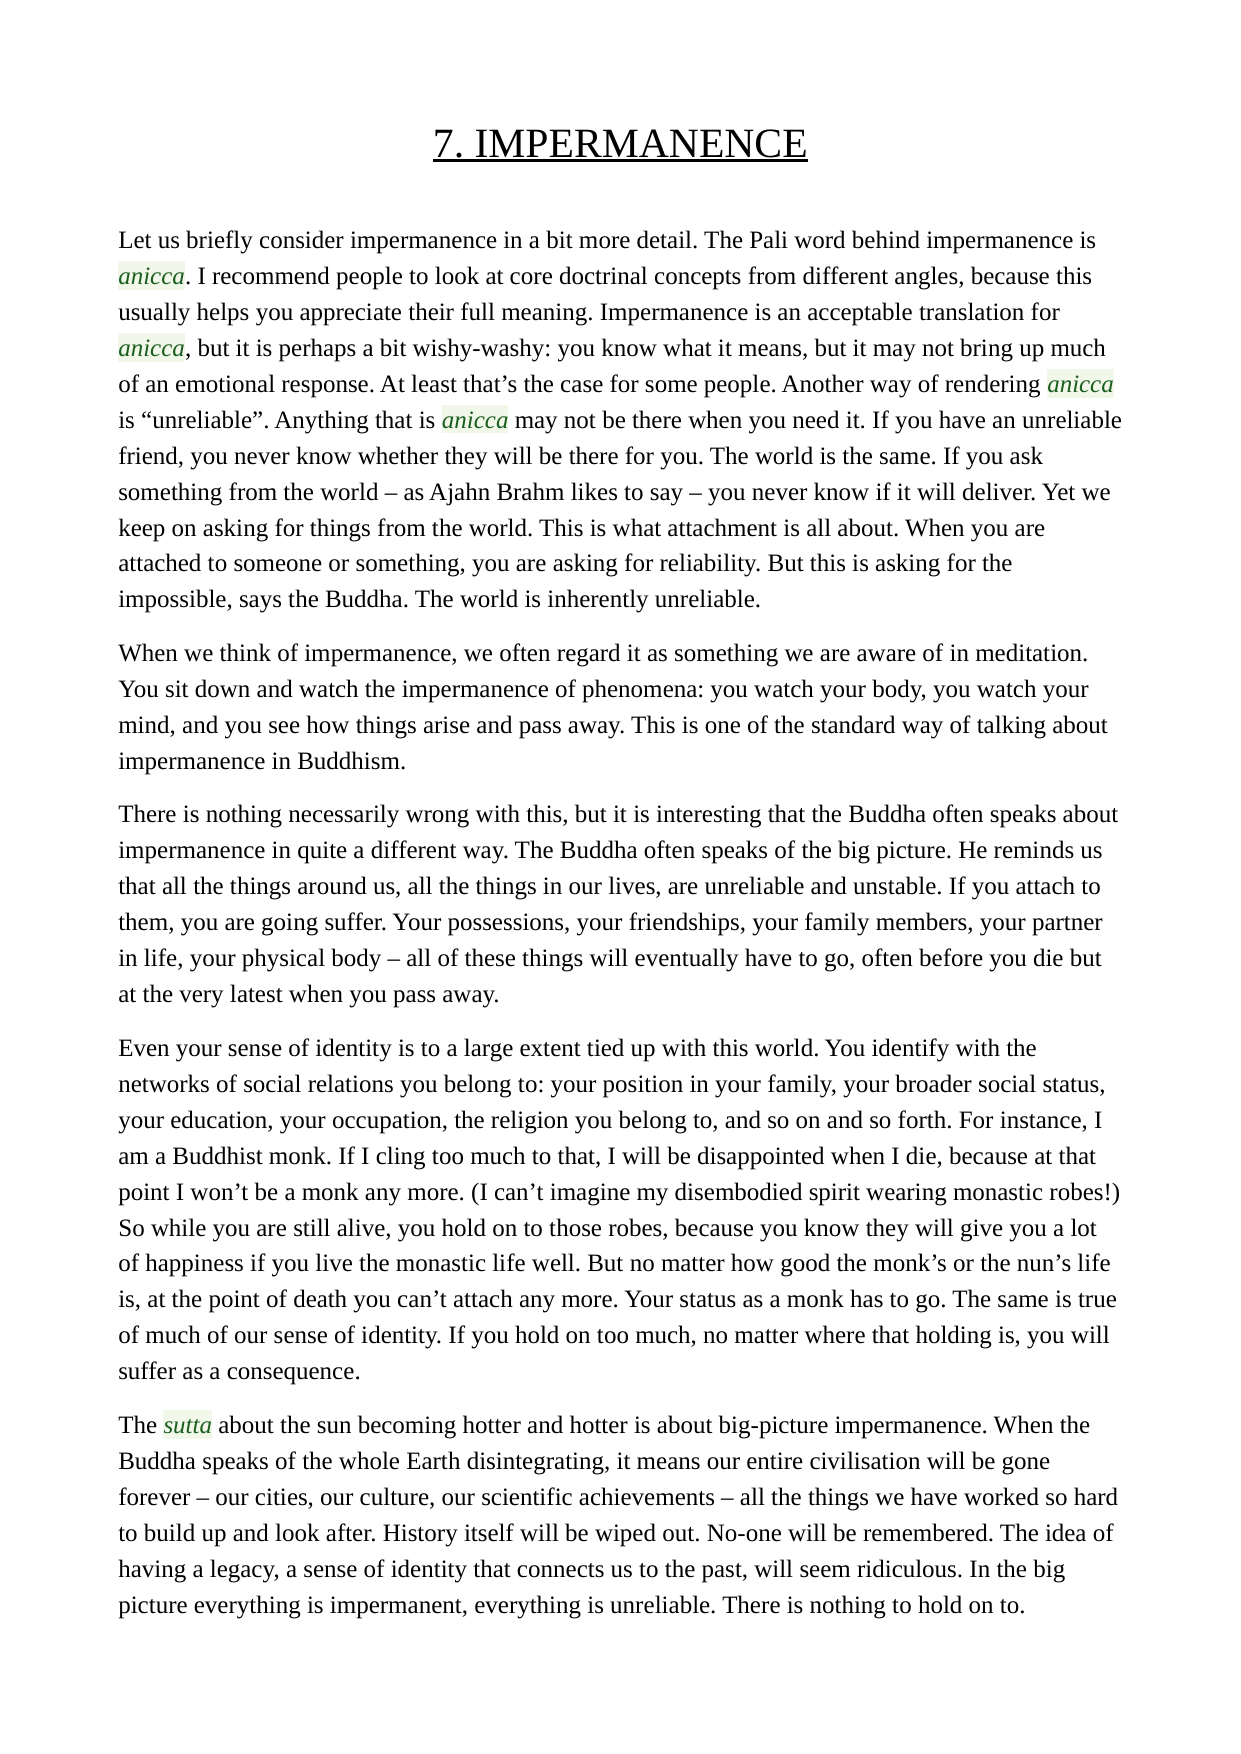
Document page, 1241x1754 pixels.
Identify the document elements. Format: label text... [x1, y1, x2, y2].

text There is nothing necessarily wrong with this, but it is interesting that the Buddha often speaks about impermanence in quite a different way. The Buddha often speaks of the big picture. He reminds us that all the things around us, all the things in our lives, are unreliable and unstable. If you attach to them, you are going suffer. Your possessions, your friendships, your family members, your partner in life, your physical body – all of these things will eventually have to go, often before you die but at the very latest when you pass away. [118, 799, 1122, 1008]
text 7. Impermanence [118, 118, 1122, 166]
text The sutta about the sun becoming hotter and hotter is about big-picture impermanence. When the Buddha speaks of the whole Earth disintegrating, it means our entire civilisation will be gone forever – our cities, our culture, our scientific achievements – all the things we have worked so hard to build up and look after. History itself will be wiped out. No-one will be remembered. The idea of having a legacy, a sense of identity that connects us to the past, will seem ridiculous. In the big picture everything is impermanent, everything is unreliable. There is nothing to hold on to. [118, 1410, 1122, 1618]
text Let us briefly consider impermanence in a bit more detail. The Pali word behind impermanence is anicca. I recommend people to look at core doctrinal concepts from different angles, because this usually helps you appreciate their full meaning. Impermanence is an acceptable translation for anicca, but it is perhaps a bit wishy-washy: you know what it means, but it may not bring up much of an emotional response. At least that’s the case for some people. Another way of rendering anicca is “unreliable”. Anything that is anicca may not be there when you need it. If you have an unreliable friend, you never know whether they will be there for you. The world is the same. If you ask something from the world – as Ajahn Brahm likes to say – you never know if it will deliver. Yet we keep on asking for things from the world. This is what attachment is all about. When you are attached to someone or something, you are asking for reliability. But this is asking for the impossible, says the Buddha. The world is inherently unreliable. [118, 225, 1122, 613]
text When we think of impermanence, we often regard it as something we are aware of in meditation. You sit down and watch the impermanence of phenomena: you watch your body, you watch your mind, and you see how things arise and pass away. This is one of the standard way of talking about impermanence in Buddhism. [118, 638, 1122, 775]
text Even your sense of identity is to a large extent tied up with this world. You identify with the networks of social relations you belong to: your position in your family, your broader social status, your education, your occupation, the religion you belong to, and so on and so forth. For instance, I am a Buddhist monk. If I cling too much to that, I will be disappointed when I die, because at that point I won’t be a monk any more. (I can’t imagine my disembodied spirit wearing monastic robes!) So while you are still alive, you hold on to those robes, because you know they will give you a lot of happiness if you live the monastic life well. But no matter how good the monk’s or the nun’s life is, at the point of death you can’t attach any more. Your status as a monk has to go. The same is true of much of our sense of identity. If you hold on too much, no matter where that holding is, you will suffer as a consequence. [118, 1033, 1122, 1385]
